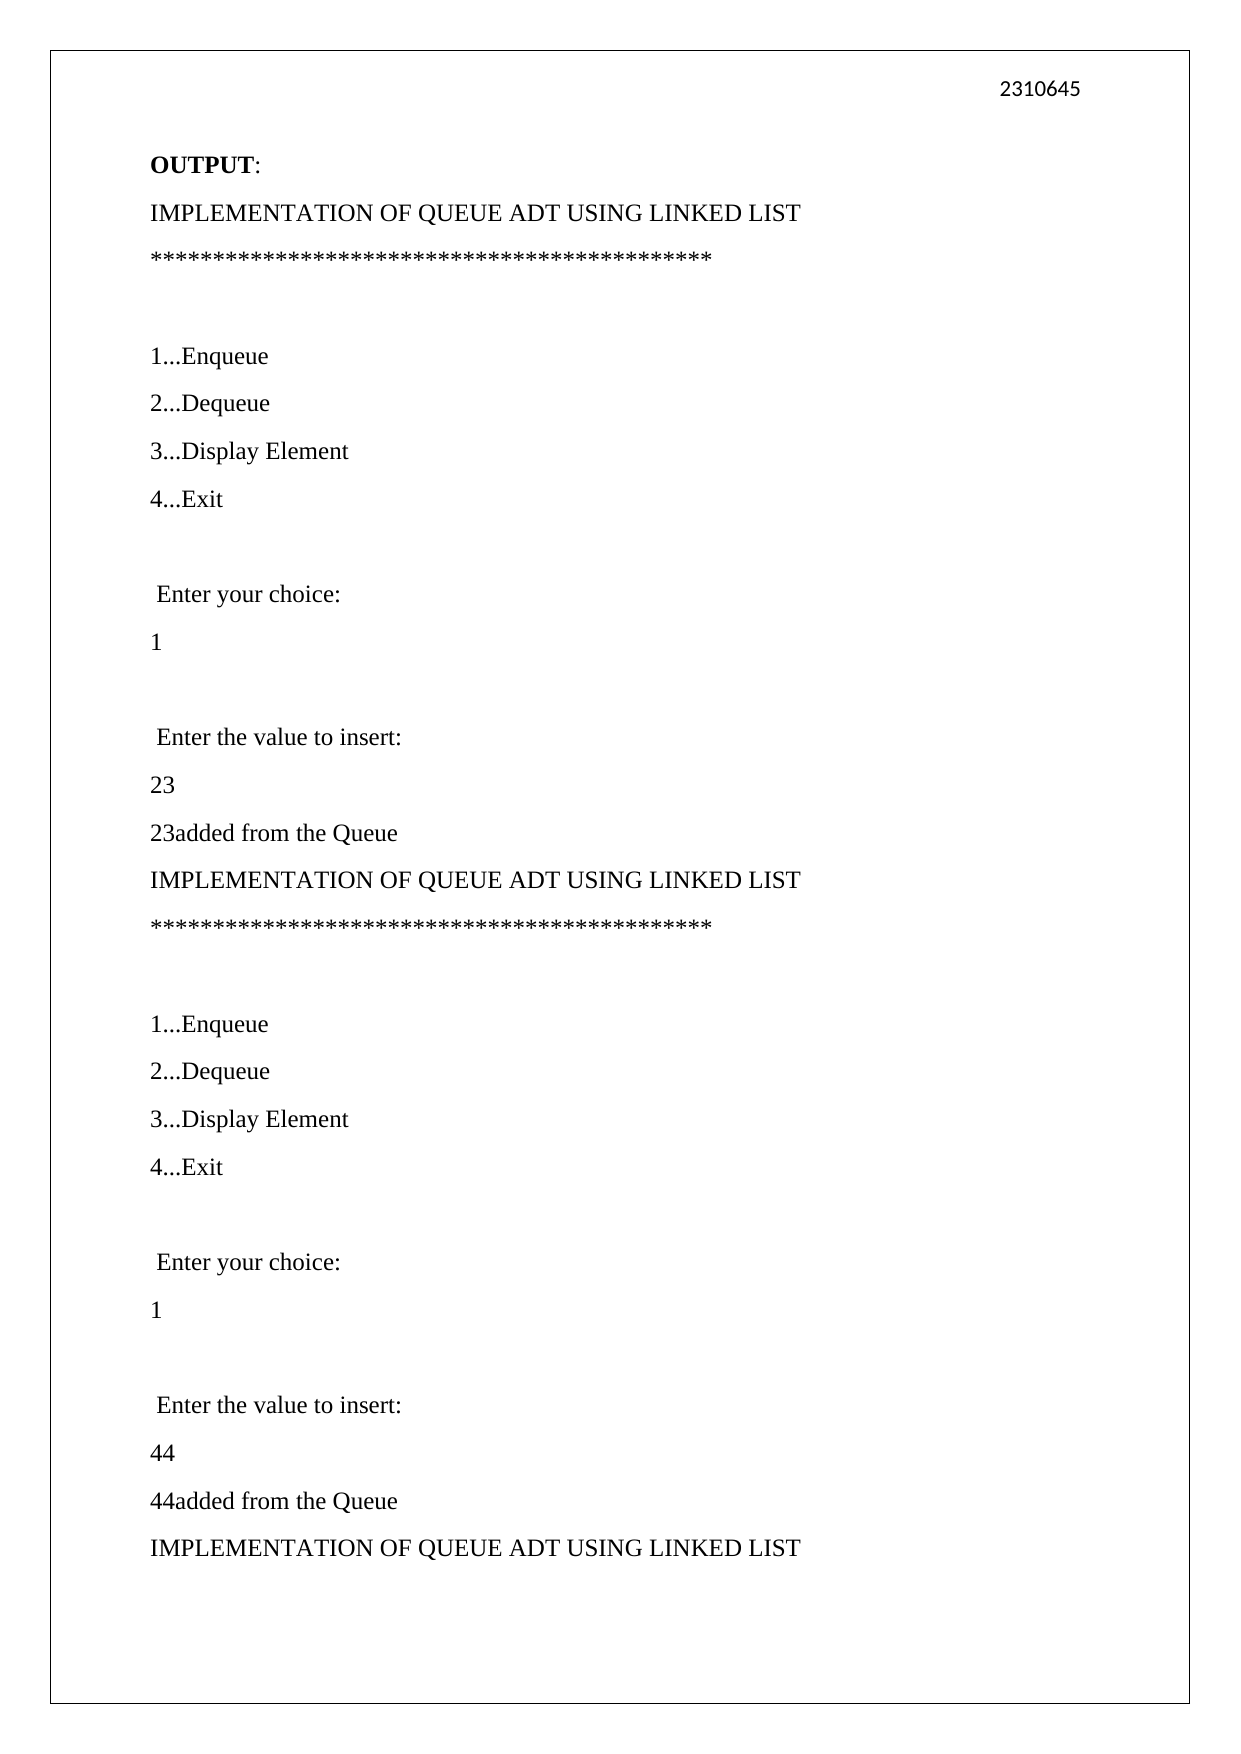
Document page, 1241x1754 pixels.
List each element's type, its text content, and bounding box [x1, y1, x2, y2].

text 1 [150, 1295, 1090, 1324]
text Enter your choice: [150, 579, 1090, 608]
text 23added from the Queue [150, 818, 1090, 847]
text ********************************************* [150, 245, 1090, 274]
text 2...Dequeue [150, 388, 1090, 417]
text Enter the value to insert: [150, 722, 1090, 751]
text 3...Display Element [150, 436, 1090, 465]
text 4...Exit [150, 1152, 1090, 1181]
text IMPLEMENTATION OF QUEUE ADT USING LINKED LIST [150, 1533, 1090, 1562]
text 2...Dequeue [150, 1056, 1090, 1085]
text Enter your choice: [150, 1247, 1090, 1276]
text 1 [150, 627, 1090, 656]
text 1...Enqueue [150, 1009, 1090, 1037]
text OUTPUT: [150, 150, 1090, 179]
text Enter the value to insert: [150, 1390, 1090, 1419]
text 44 [150, 1438, 1090, 1467]
text 3...Display Element [150, 1104, 1090, 1133]
text 1...Enqueue [150, 341, 1090, 369]
text 4...Exit [150, 484, 1090, 513]
text 23 [150, 770, 1090, 799]
text 44added from the Queue [150, 1486, 1090, 1514]
text IMPLEMENTATION OF QUEUE ADT USING LINKED LIST [150, 198, 1090, 226]
text ********************************************* [150, 913, 1090, 942]
text IMPLEMENTATION OF QUEUE ADT USING LINKED LIST [150, 866, 1090, 894]
